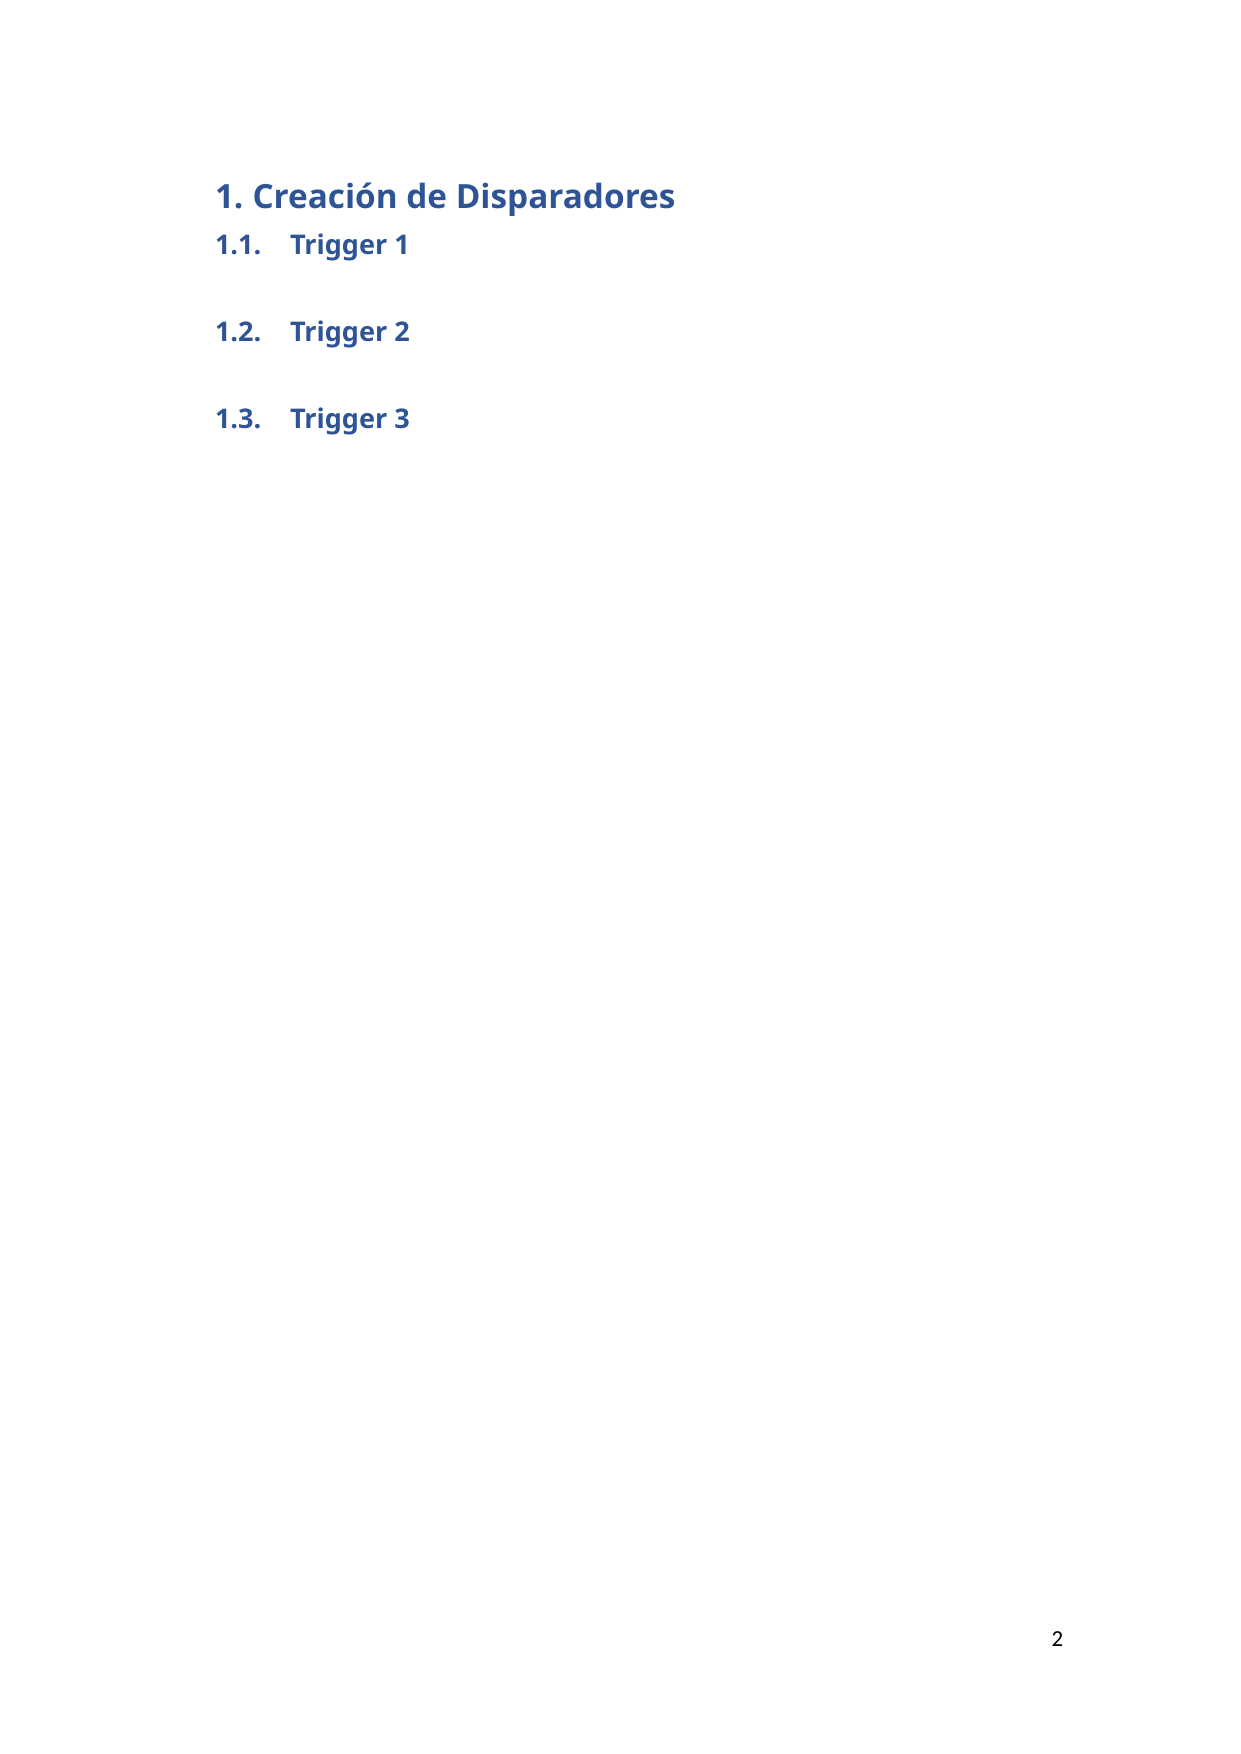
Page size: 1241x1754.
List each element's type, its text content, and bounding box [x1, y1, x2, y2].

subtitle Trigger 2 [215, 312, 1063, 349]
subtitle Trigger 1 [215, 226, 1063, 263]
subtitle Trigger 3 [215, 399, 1063, 436]
subtitle Creación de Disparadores [215, 173, 1063, 218]
